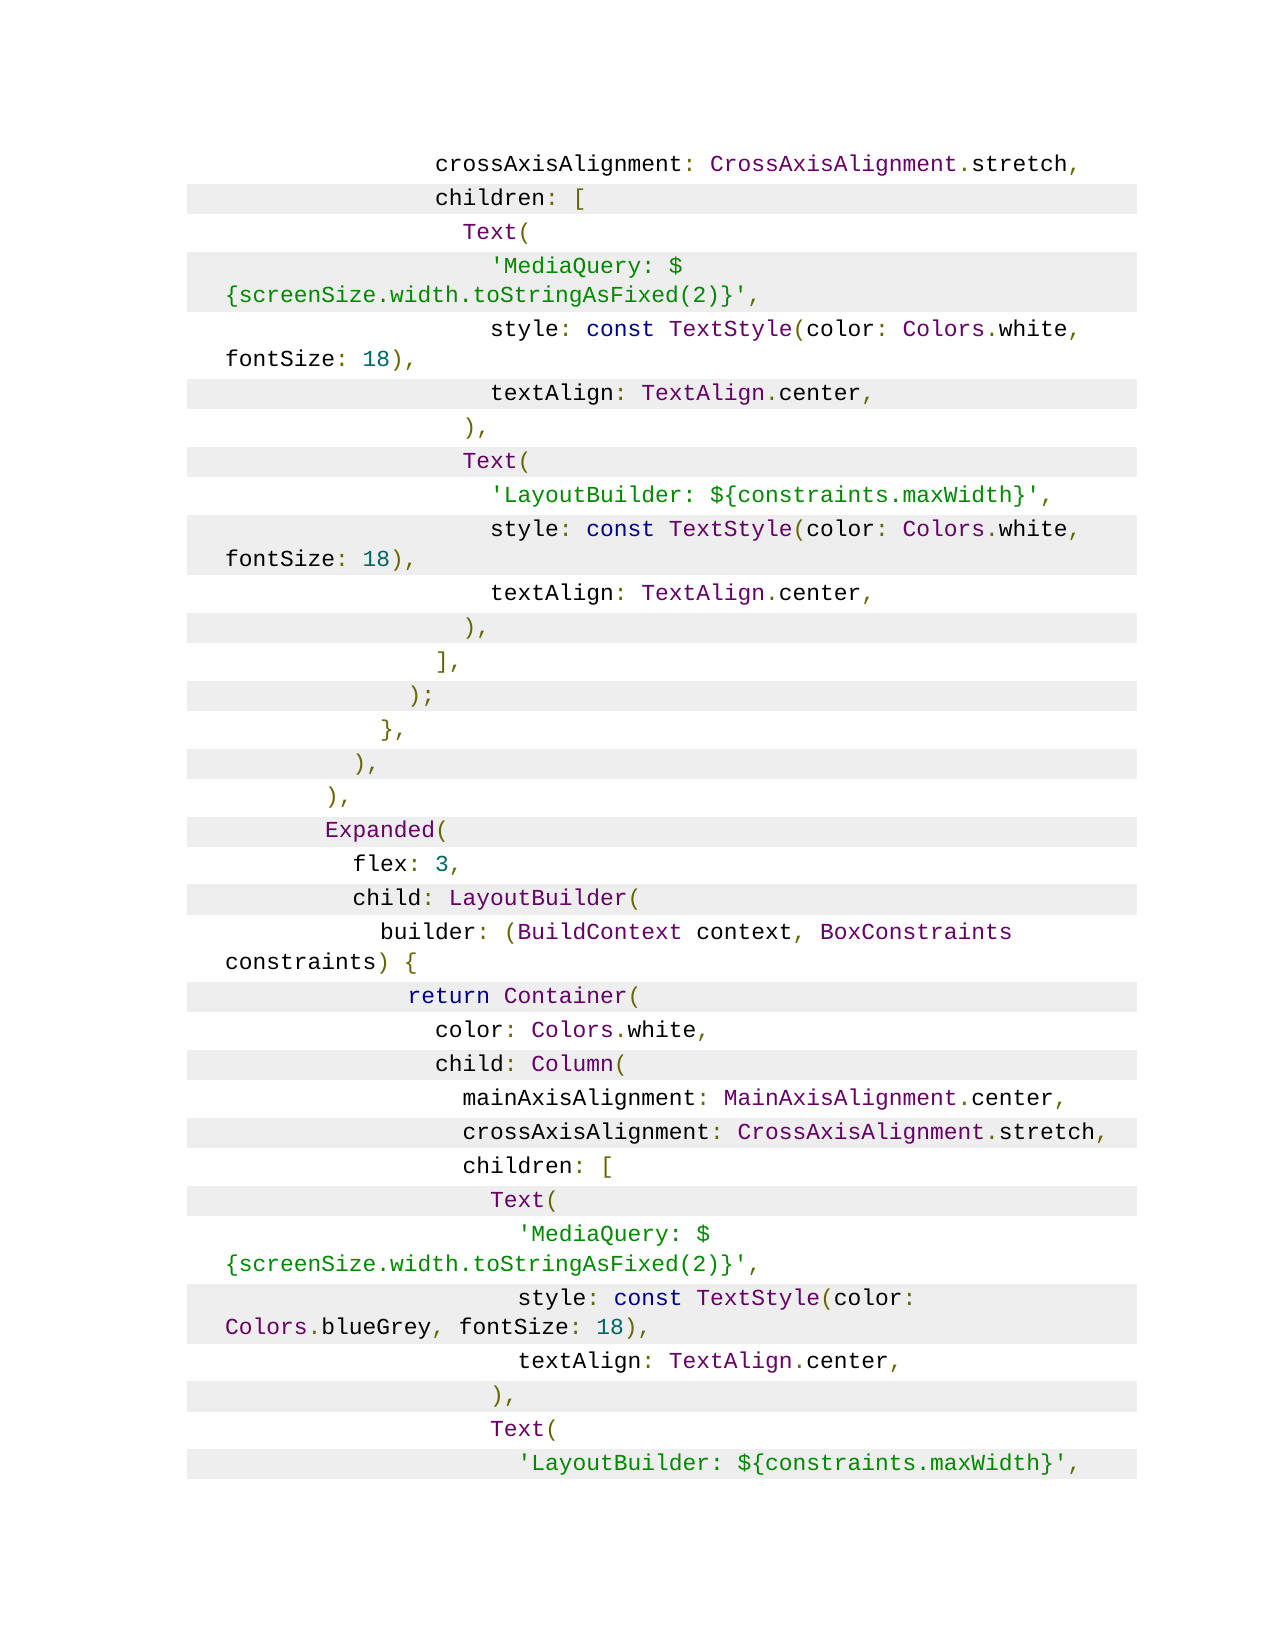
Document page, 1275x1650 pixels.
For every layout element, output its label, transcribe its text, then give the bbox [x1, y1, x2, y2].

list child: LayoutBuilder( [187, 884, 1137, 915]
list builder: (BuildContext context, BoxConstraints constraints) { [187, 918, 1137, 978]
list 'MediaQuery: ${screenSize.width.toStringAsFixed(2)}', [187, 252, 1137, 312]
list Text( [187, 1415, 1137, 1446]
list crossAxisAlignment: CrossAxisAlignment.stretch, [187, 150, 1137, 180]
list ), [187, 749, 1137, 779]
list style: const TextStyle(color: Colors.white, fontSize: 18), [187, 316, 1137, 376]
list textAlign: TextAlign.center, [187, 379, 1137, 409]
list ), [187, 1381, 1137, 1412]
list Text( [187, 1186, 1137, 1216]
list ), [187, 613, 1137, 643]
list children: [ [187, 1152, 1137, 1182]
list 'LayoutBuilder: ${constraints.maxWidth}', [187, 1449, 1137, 1479]
list color: Colors.white, [187, 1016, 1137, 1046]
list return Container( [187, 982, 1137, 1012]
list }, [187, 715, 1137, 745]
list textAlign: TextAlign.center, [187, 1347, 1137, 1378]
list 'LayoutBuilder: ${constraints.maxWidth}', [187, 481, 1137, 511]
list Text( [187, 218, 1137, 248]
list crossAxisAlignment: CrossAxisAlignment.stretch, [187, 1118, 1137, 1148]
list ), [187, 783, 1137, 813]
list ), [187, 413, 1137, 443]
list textAlign: TextAlign.center, [187, 579, 1137, 609]
list ); [187, 681, 1137, 711]
list 'MediaQuery: ${screenSize.width.toStringAsFixed(2)}', [187, 1220, 1137, 1280]
list flex: 3, [187, 851, 1137, 881]
list Expanded( [187, 817, 1137, 847]
list mainAxisAlignment: MainAxisAlignment.center, [187, 1084, 1137, 1114]
list child: Column( [187, 1050, 1137, 1080]
list Text( [187, 447, 1137, 477]
list style: const TextStyle(color: Colors.white, fontSize: 18), [187, 515, 1137, 575]
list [187, 1284, 1137, 1344]
list children: [ [187, 184, 1137, 214]
list ], [187, 647, 1137, 677]
